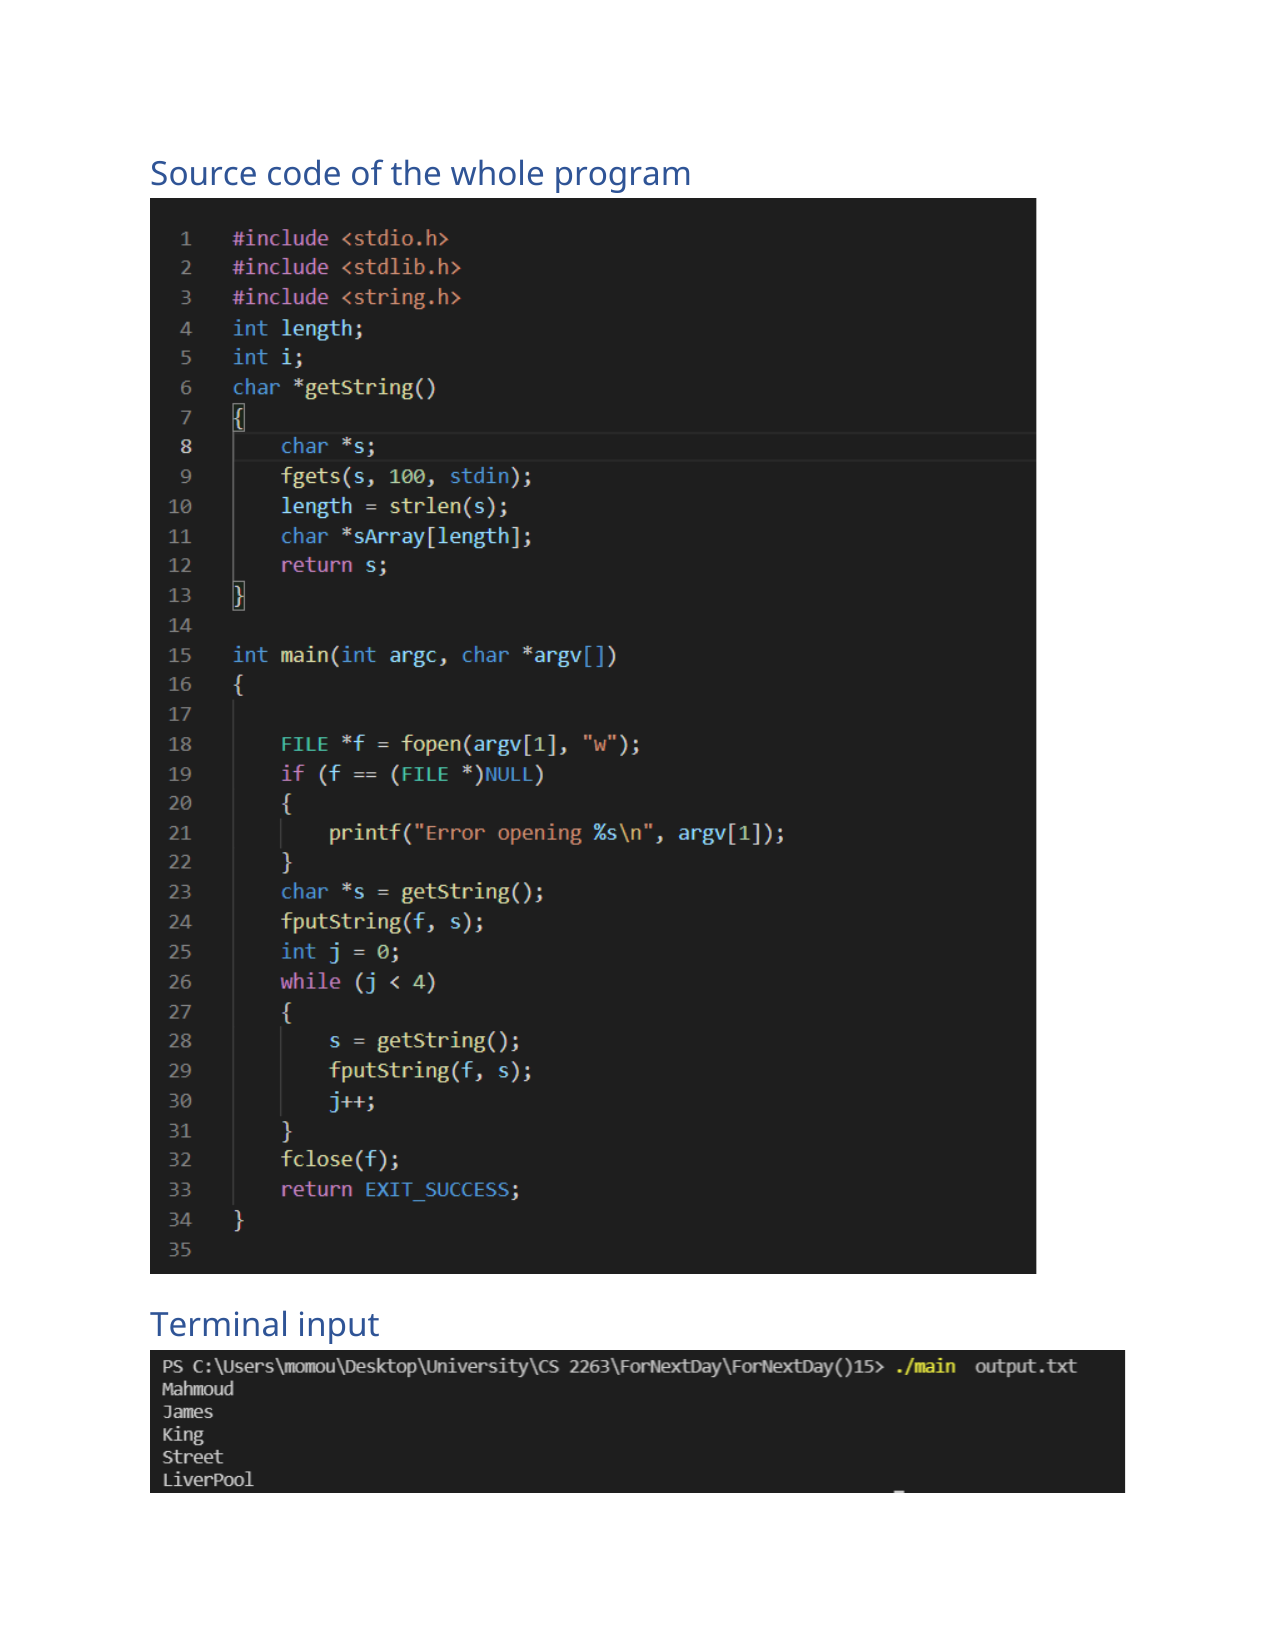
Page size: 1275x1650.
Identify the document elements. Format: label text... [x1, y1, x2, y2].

subtitle Source code of the whole program [150, 150, 1125, 195]
picture [150, 1350, 1125, 1493]
picture [150, 198, 1037, 1274]
subtitle Terminal input [150, 1301, 1125, 1347]
